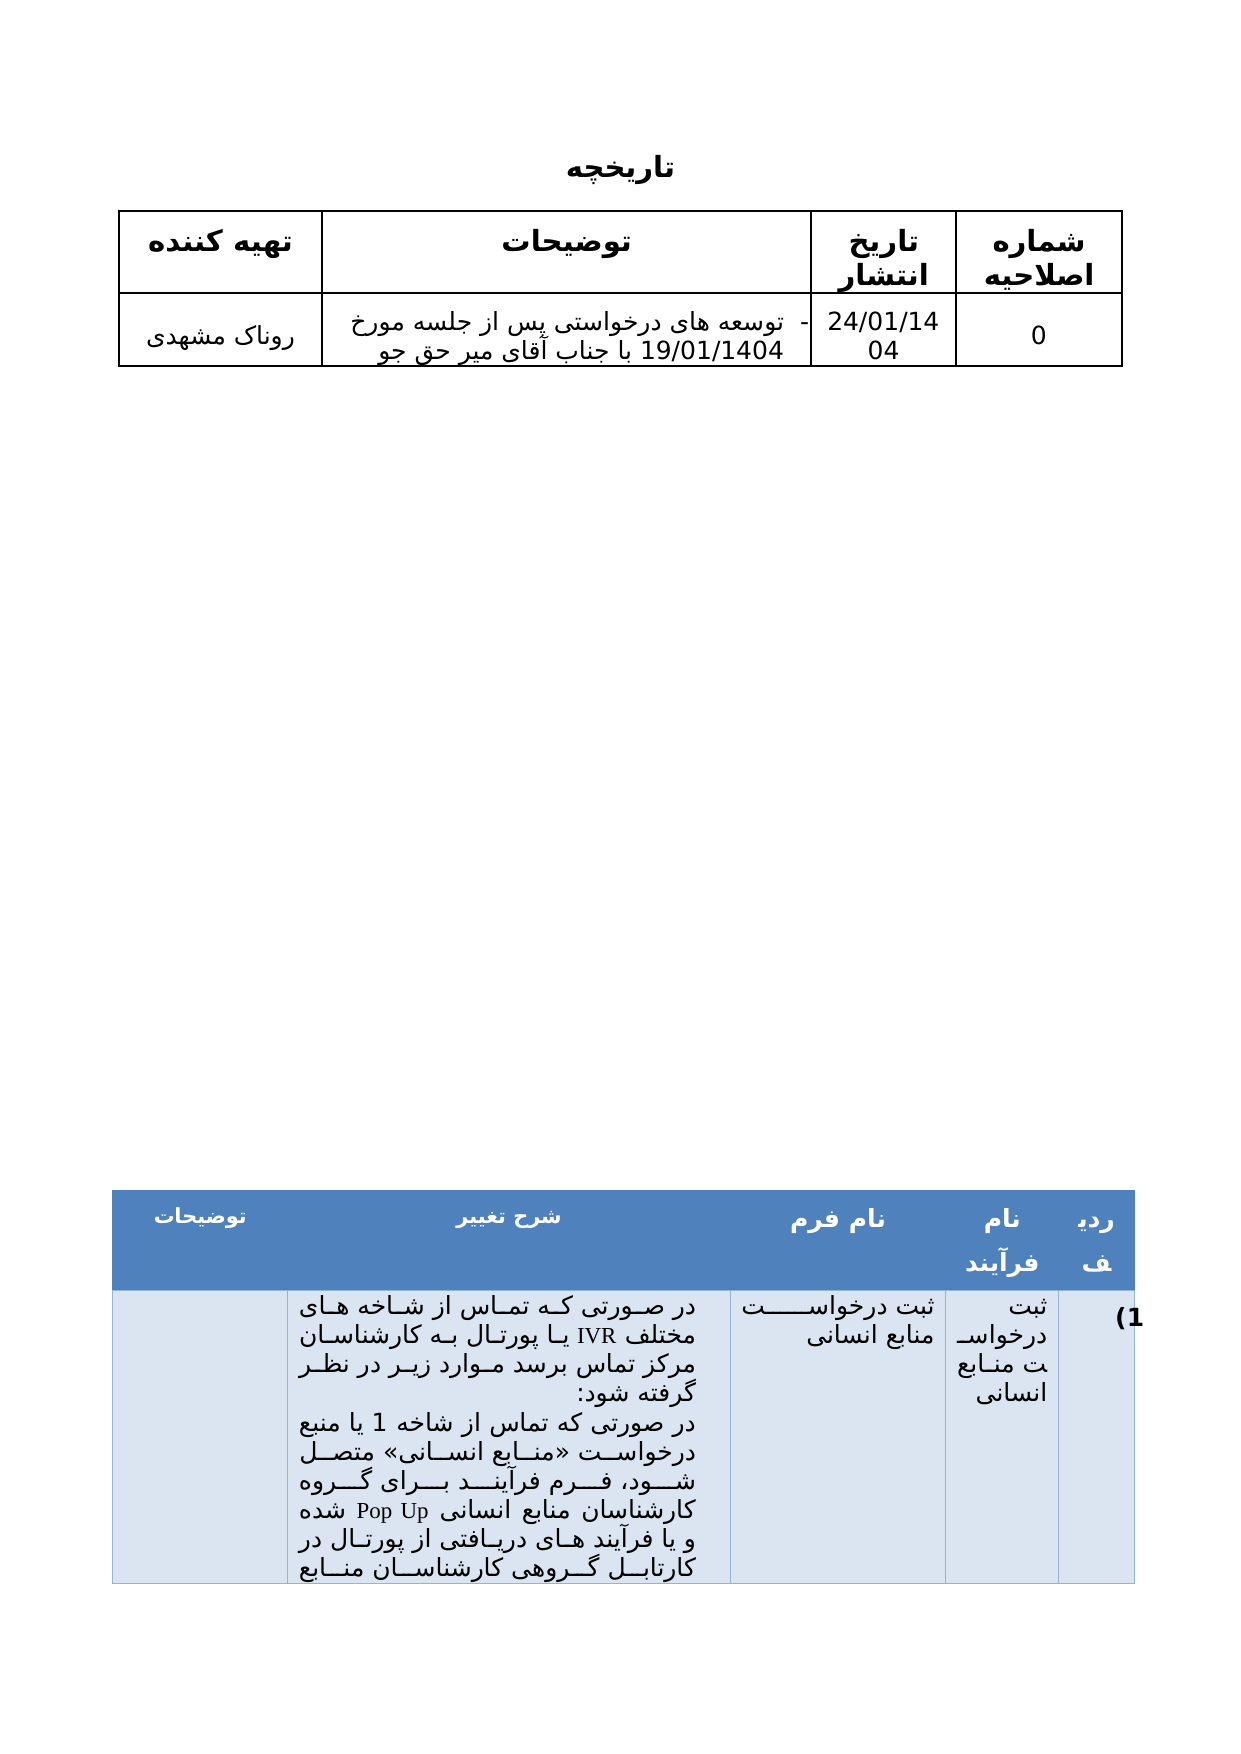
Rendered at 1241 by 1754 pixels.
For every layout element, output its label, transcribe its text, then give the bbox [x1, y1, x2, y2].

table_cell روناک مشهدی [120, 294, 321, 365]
table_cell [1059, 1291, 1134, 1583]
table_header نام فرم [731, 1191, 945, 1290]
table_cell 24/01/1404 [812, 294, 955, 365]
table_cell توسعه های درخواستی پس از جلسه مورخ 19/01/1404 با جناب آقای میر حق جو [323, 294, 810, 365]
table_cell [731, 1291, 945, 1583]
table_header شماره اصلاحیه [957, 212, 1121, 292]
table_header توضیحات [113, 1191, 287, 1290]
table_header تاریخ انتشار [812, 212, 955, 292]
table_header تهیه ‌کننده [120, 212, 321, 292]
text تاریخچه [112, 150, 1128, 184]
table_cell 0 [957, 294, 1121, 365]
table_cell [113, 1291, 287, 1583]
table_header شرح تغییر [288, 1191, 730, 1290]
table_header توضیحات [323, 212, 810, 292]
table_header نام فرآیند [946, 1191, 1058, 1290]
table_header ردیف [1059, 1191, 1134, 1290]
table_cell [288, 1291, 730, 1583]
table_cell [946, 1291, 1058, 1583]
